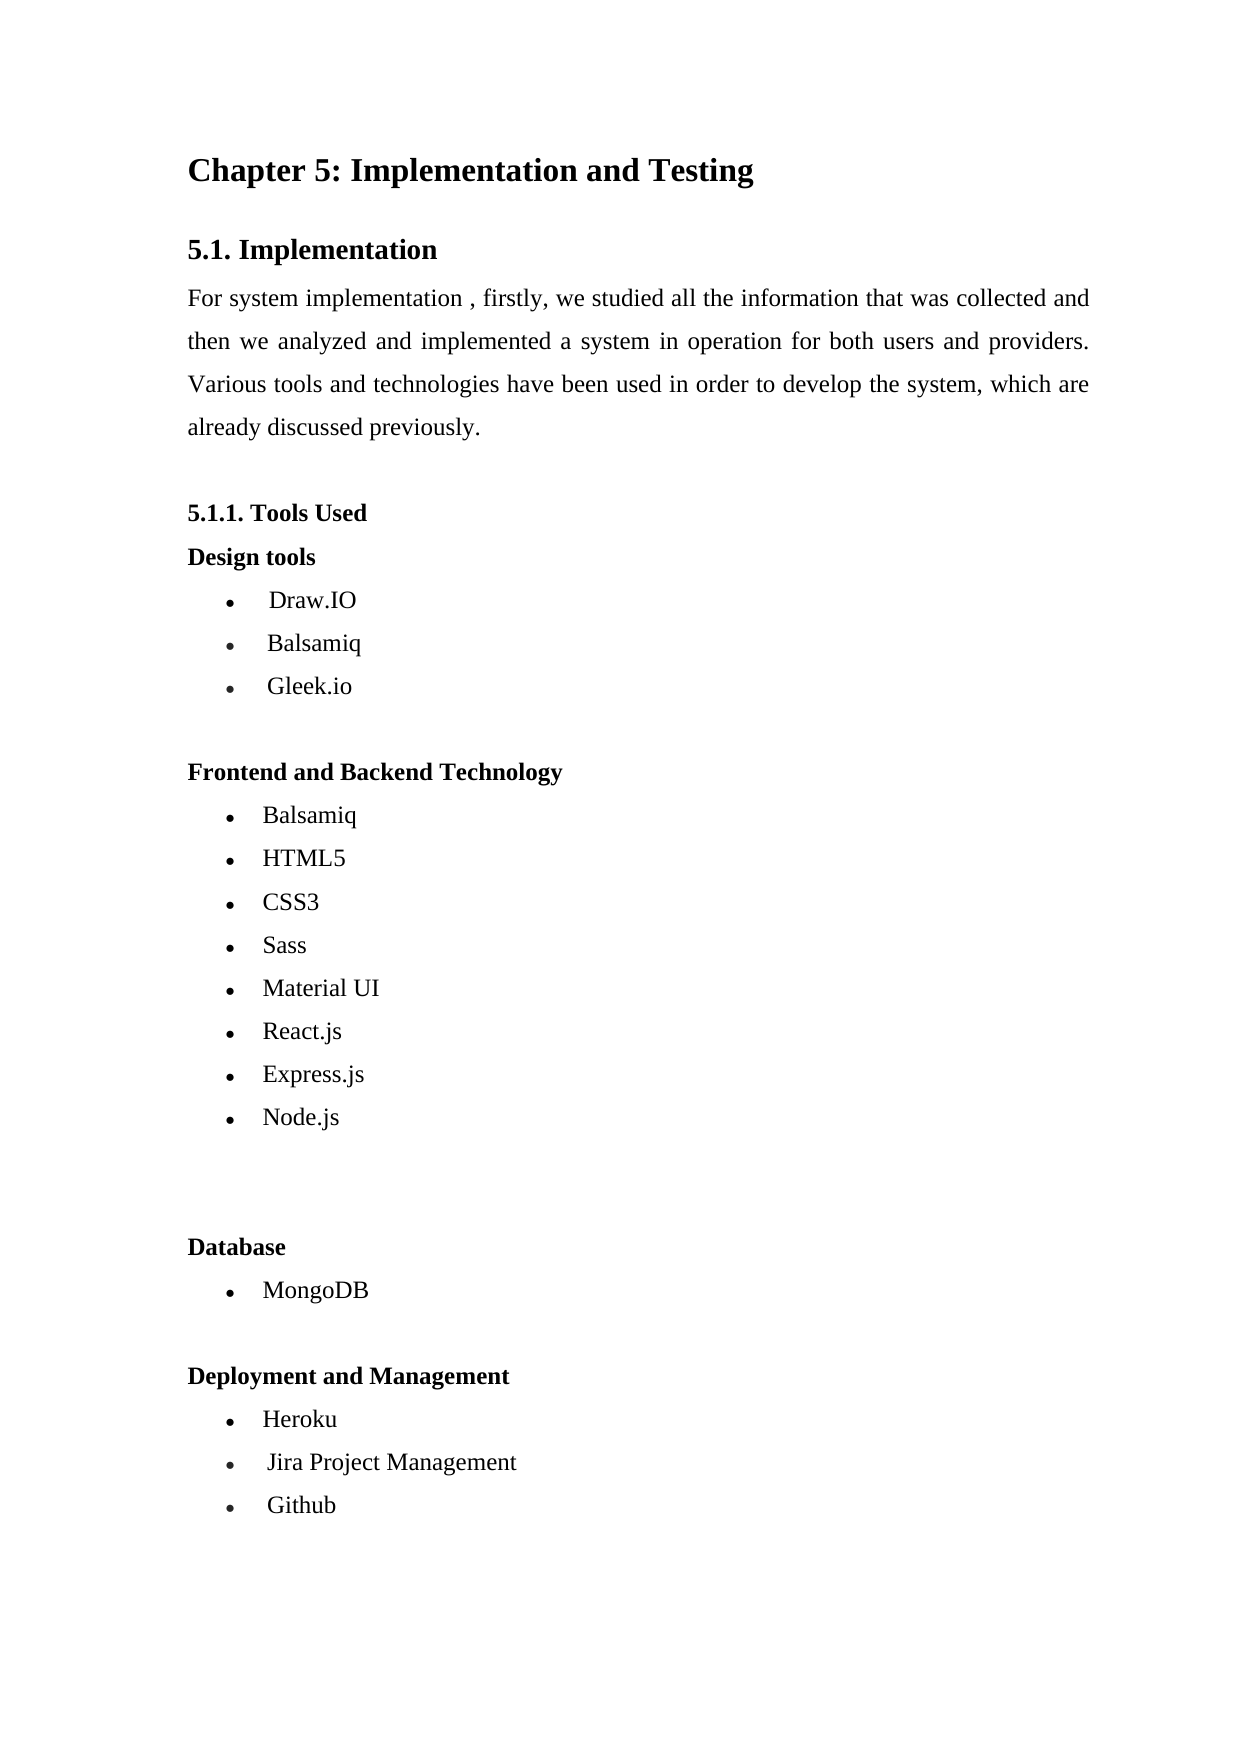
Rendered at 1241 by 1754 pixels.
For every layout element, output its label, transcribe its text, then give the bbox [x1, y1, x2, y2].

text Database [187, 1232, 1090, 1260]
list Draw.IO [225, 585, 1090, 613]
list CSS3 [225, 887, 1090, 915]
text Frontend and Backend Technology [187, 757, 1090, 786]
list Material UI [225, 973, 1090, 1002]
text Deployment and Management [187, 1361, 1090, 1390]
list Gleek.io [225, 671, 1090, 700]
list Heroku [225, 1404, 1090, 1433]
list Balsamiq [225, 800, 1090, 829]
text Design tools [187, 542, 1090, 570]
subtitle 5.1.1. Tools Used [187, 498, 1090, 527]
text For system implementation , firstly, we studied all the information that was collected and then we analyzed and implemented a system in operation for both users and providers. Various tools and technologies have been used in order to develop the system, which are already discussed previously. [187, 283, 1090, 441]
list Balsamiq [225, 628, 1090, 657]
list HTML5 [225, 843, 1090, 872]
subtitle Chapter 5: Implementation and Testing [187, 150, 1090, 188]
list Github [225, 1490, 1090, 1519]
list Express.js [225, 1059, 1090, 1088]
list React.js [225, 1016, 1090, 1045]
list Node.js [225, 1102, 1090, 1131]
list MongoDB [225, 1275, 1090, 1303]
list Jira Project Management [225, 1447, 1090, 1476]
subtitle 5.1. Implementation [187, 232, 1090, 266]
list Sass [225, 930, 1090, 958]
